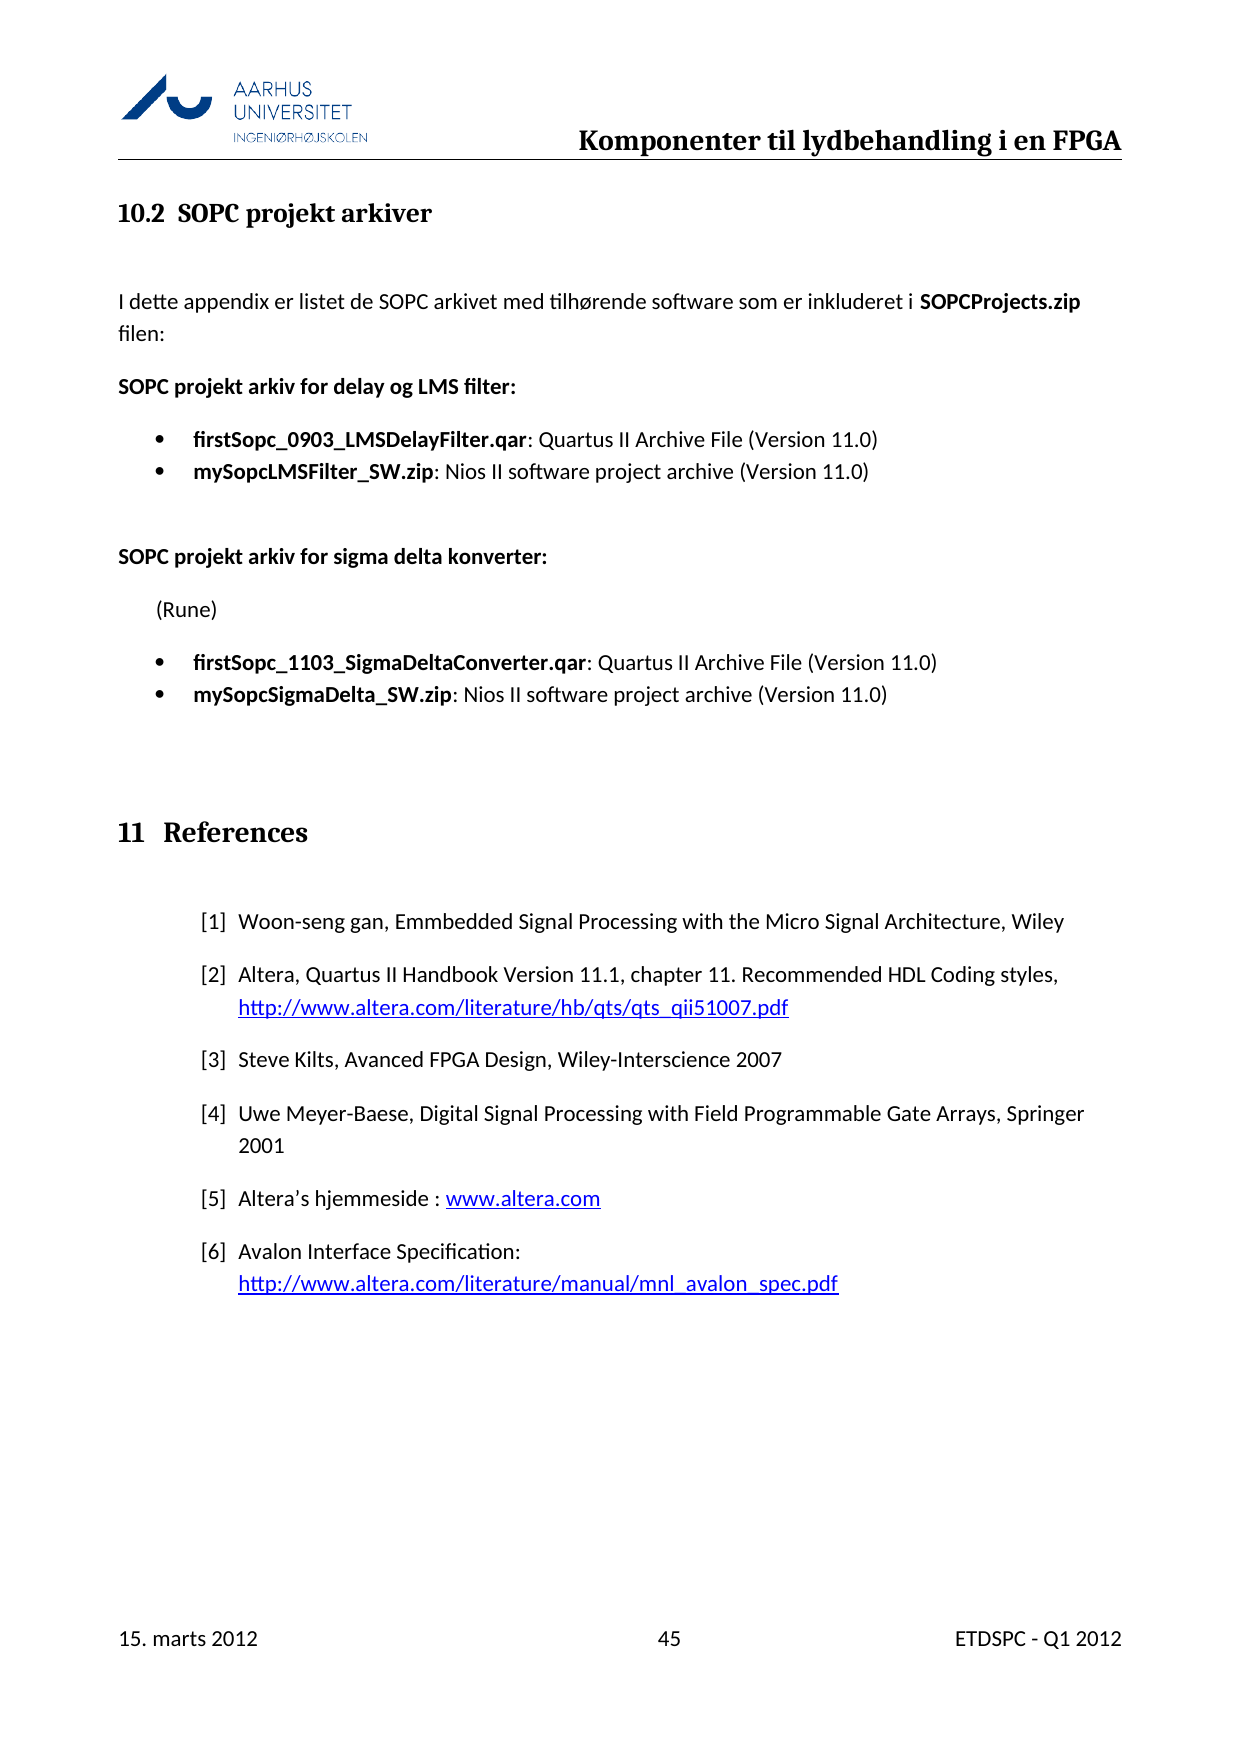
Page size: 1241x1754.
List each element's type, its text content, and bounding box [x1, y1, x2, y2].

list firstSopc_1103_SigmaDeltaConverter.qar: Quartus II Archive File (Version 11.0) [156, 648, 1122, 676]
list firstSopc_0903_LMSDelayFilter.qar: Quartus II Archive File (Version 11.0) [156, 425, 1122, 453]
text SOPC projekt arkiv for delay og LMS filter: [118, 372, 1122, 400]
picture [118, 160, 432, 164]
subtitle References [118, 816, 1122, 849]
list Altera, Quartus II Handbook Version 11.1, chapter 11. Recommended HDL Coding styles, http://www.altera.com/literature/hb/qts/qts_qii51007.pdf [201, 960, 1122, 1021]
text I dette appendix er listet de SOPC arkivet med tilhørende software som er inkluderet i SOPCProjects.zip filen: [118, 287, 1122, 347]
text (Rune) [156, 595, 1122, 623]
list Woon-seng gan, Emmbedded Signal Processing with the Micro Signal Architecture, Wiley [201, 907, 1122, 935]
list mySopcSigmaDelta_SW.zip: Nios II software project archive (Version 11.0) [156, 681, 1122, 709]
list Steve Kilts, Avanced FPGA Design, Wiley-Interscience 2007 [201, 1046, 1122, 1074]
subtitle SOPC projekt arkiver [118, 198, 1122, 229]
list Avalon Interface Specification: http://www.altera.com/literature/manual/mnl_avalon_spec.pdf [201, 1237, 1122, 1297]
text SOPC projekt arkiv for sigma delta konverter: [118, 542, 1122, 570]
list Uwe Meyer-Baese, Digital Signal Processing with Field Programmable Gate Arrays, Springer 2001 [201, 1099, 1122, 1159]
picture [118, 71, 432, 159]
list mySopcLMSFilter_SW.zip: Nios II software project archive (Version 11.0) [156, 457, 1122, 485]
list Altera’s hjemmeside : www.altera.com [201, 1184, 1122, 1212]
